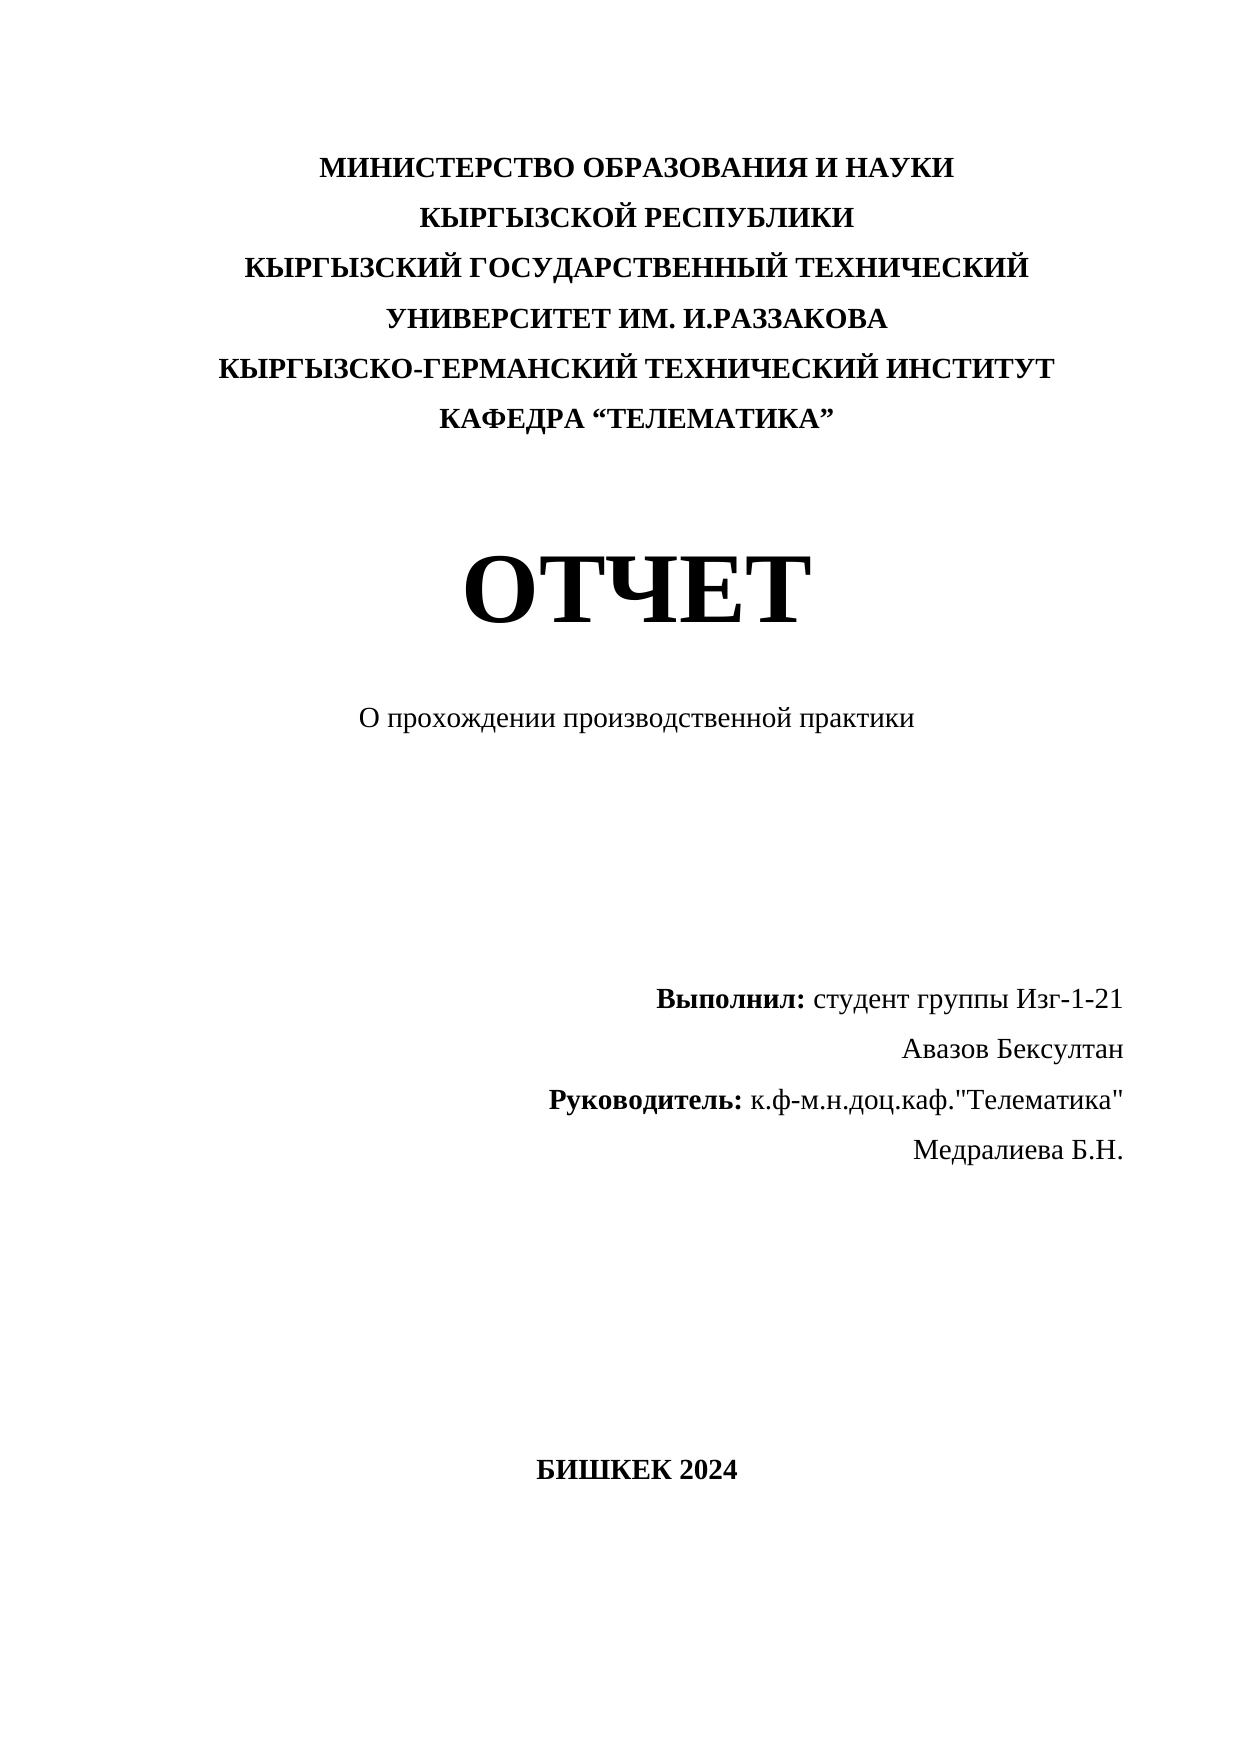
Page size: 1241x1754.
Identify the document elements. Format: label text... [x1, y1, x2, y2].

text КЫРГЫЗСКО-ГЕРМАНСКИЙ ТЕХНИЧЕСКИЙ ИНСТИТУТ [150, 351, 1123, 385]
text МИНИСТЕРСТВО ОБРАЗОВАНИЯ И НАУКИ [150, 150, 1123, 183]
text Выполнил: студент группы Изг-1-21 [150, 981, 1123, 1015]
text КЫРГЫЗСКИЙ ГОСУДАРСТВЕННЫЙ ТЕХНИЧЕСКИЙ [150, 251, 1123, 284]
text Руководитель: к.ф-м.н.доц.каф."Телематика" [150, 1082, 1123, 1115]
text КЫРГЫЗСКОЙ РЕСПУБЛИКИ [150, 200, 1123, 234]
text УНИВЕРСИТЕТ ИМ. И.РАЗЗАКОВА [150, 301, 1123, 334]
text БИШКЕК 2024 [150, 1452, 1123, 1486]
text О прохождении производственной практики [150, 700, 1123, 733]
text Авазов Бексултан [150, 1032, 1123, 1065]
text Медралиева Б.Н. [150, 1132, 1123, 1166]
text ОТЧЕТ [150, 529, 1123, 644]
text КАФЕДРА “ТЕЛЕМАТИКА” [150, 402, 1123, 435]
